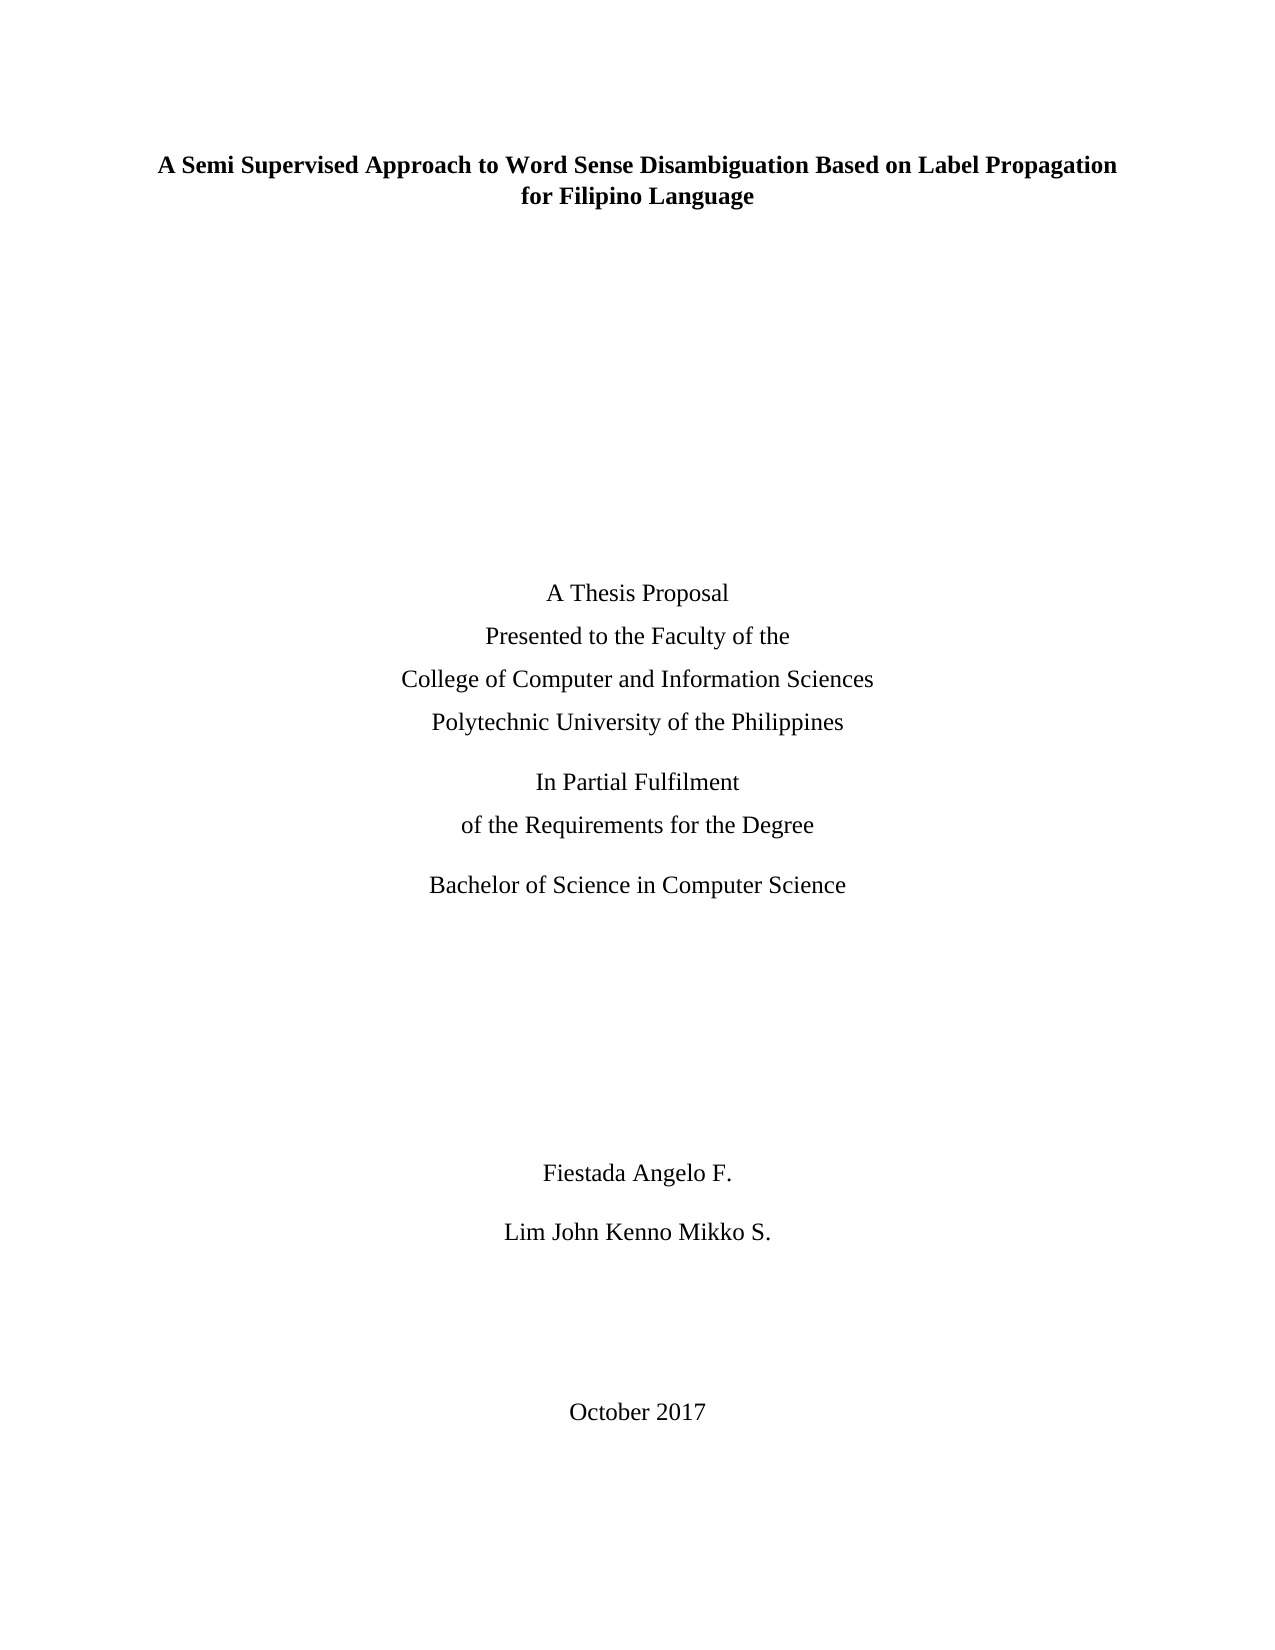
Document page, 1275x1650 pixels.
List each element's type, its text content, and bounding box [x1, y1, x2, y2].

text October 2017 [150, 1397, 1125, 1426]
text A Semi Supervised Approach to Word Sense Disambiguation Based on Label Propagation for Filipino Language [150, 150, 1125, 210]
text Bachelor of Science in Computer Science [150, 870, 1125, 898]
text In Partial Fulfilment of the Requirements for the Degree [150, 767, 1125, 839]
text Lim John Kenno Mikko S. [150, 1217, 1125, 1246]
text Fiestada Angelo F. [150, 1158, 1125, 1186]
text A Thesis Proposal Presented to the Faculty of the College of Computer and Information Sciences Polytechnic University of the Philippines [150, 578, 1125, 736]
